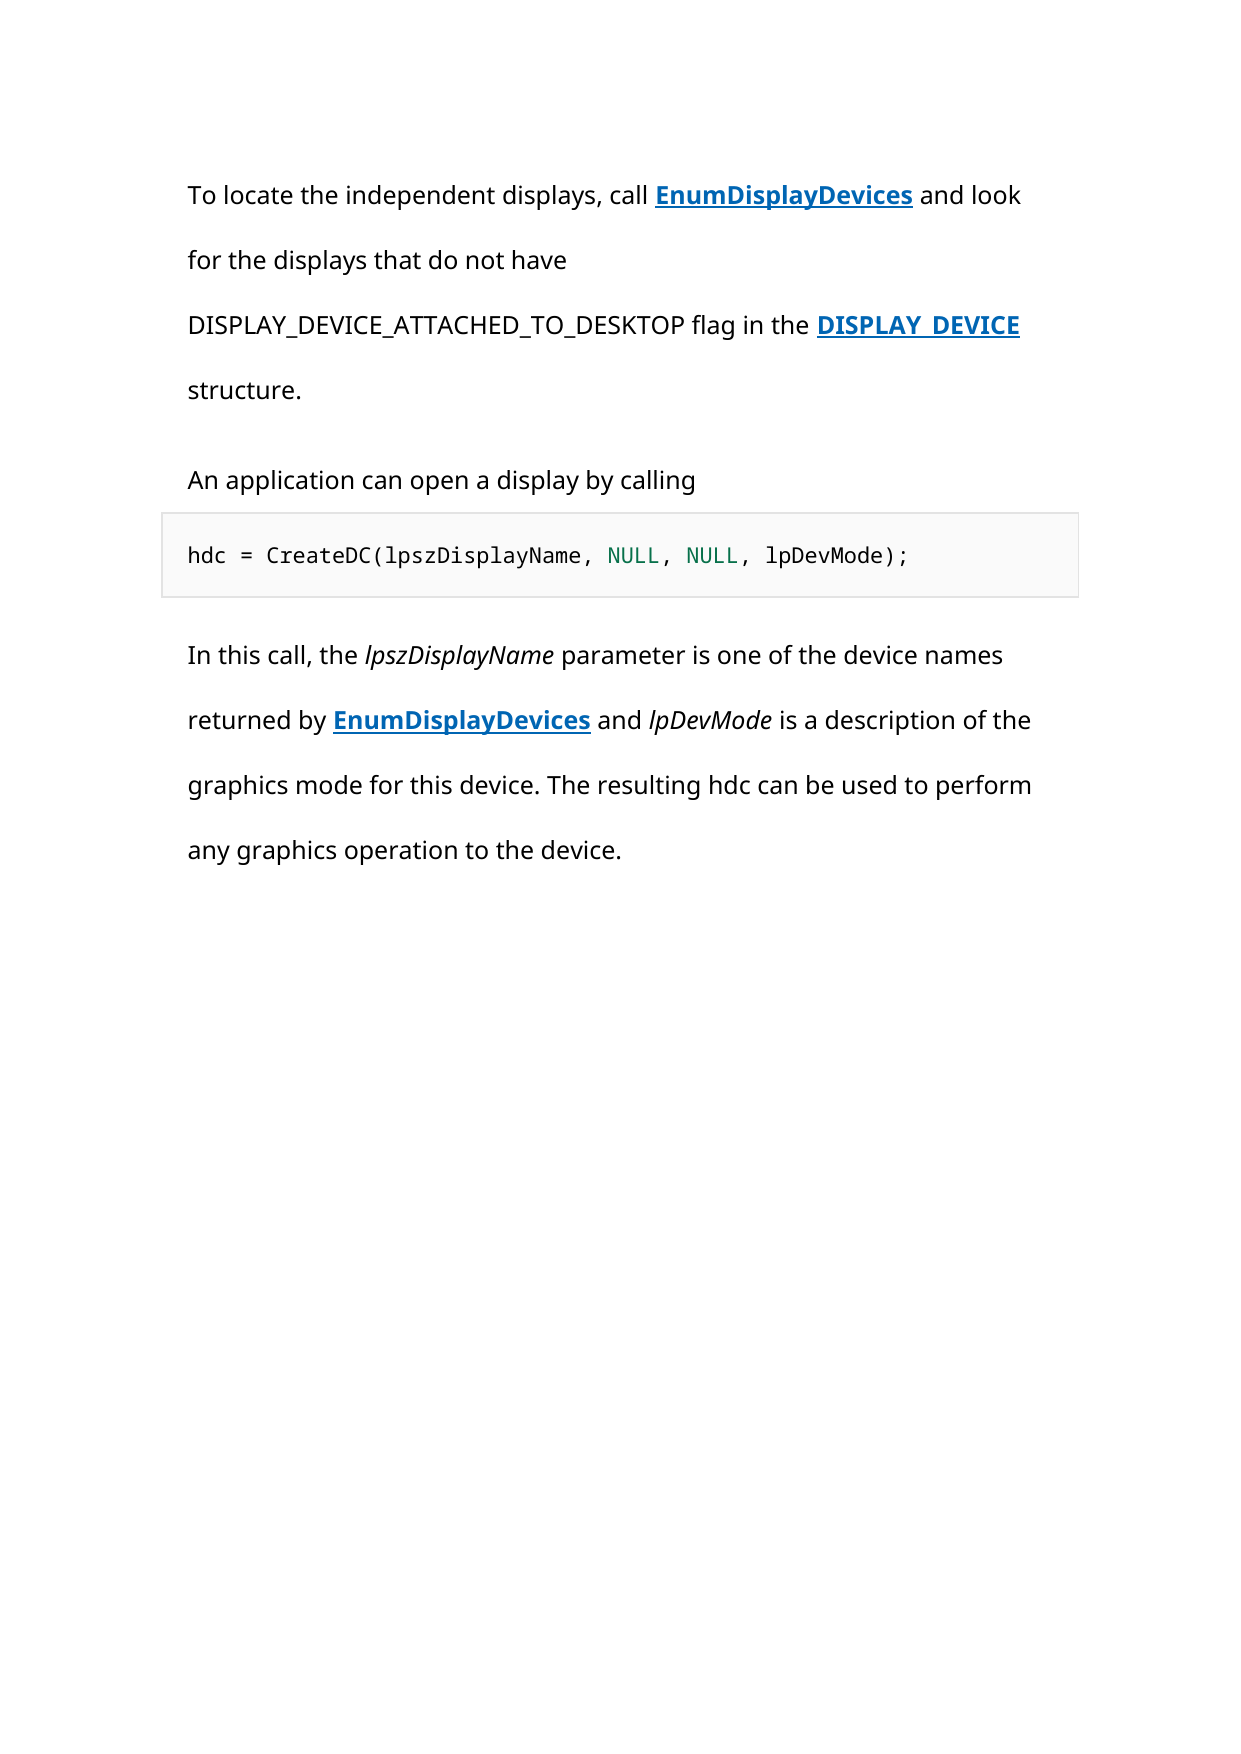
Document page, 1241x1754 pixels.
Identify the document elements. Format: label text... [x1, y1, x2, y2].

text In this call, the lpszDisplayName parameter is one of the device names returned by EnumDisplayDevices and lpDevMode is a description of the graphics mode for this device. The resulting hdc can be used to perform any graphics operation to the device. [187, 623, 1053, 883]
text hdc = CreateDC(lpszDisplayName, NULL, NULL, lpDevMode); [163, 514, 1078, 596]
text To locate the independent displays, call EnumDisplayDevices and look for the displays that do not have DISPLAY_DEVICE_ATTACHED_TO_DESKTOP flag in the DISPLAY_DEVICE structure. [187, 162, 1053, 422]
text An application can open a display by calling [187, 447, 1053, 512]
